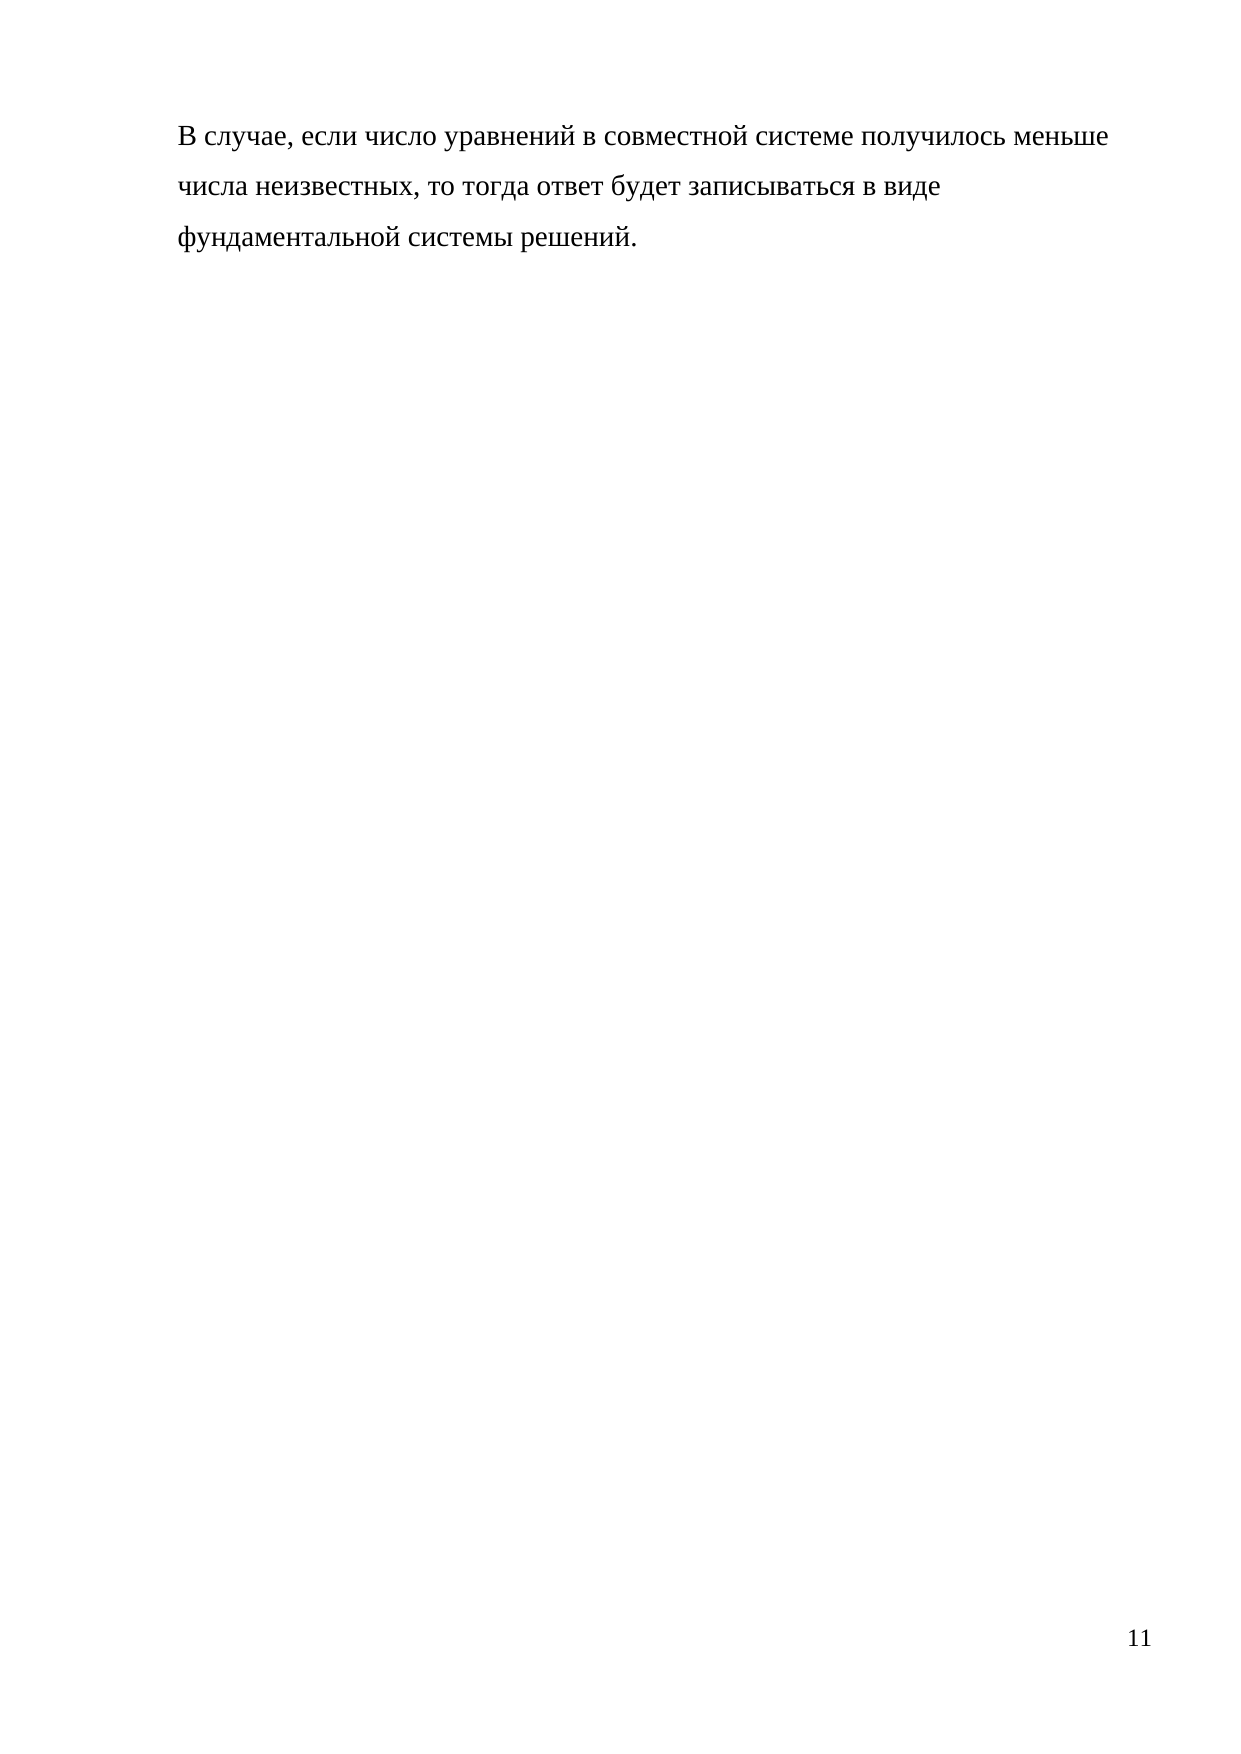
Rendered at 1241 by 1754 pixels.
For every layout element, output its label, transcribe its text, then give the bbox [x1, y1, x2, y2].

text В случае, если число уравнений в совместной системе получилось меньше числа неизвестных, то тогда ответ будет записываться в виде фундаментальной системы решений. [177, 118, 1152, 252]
